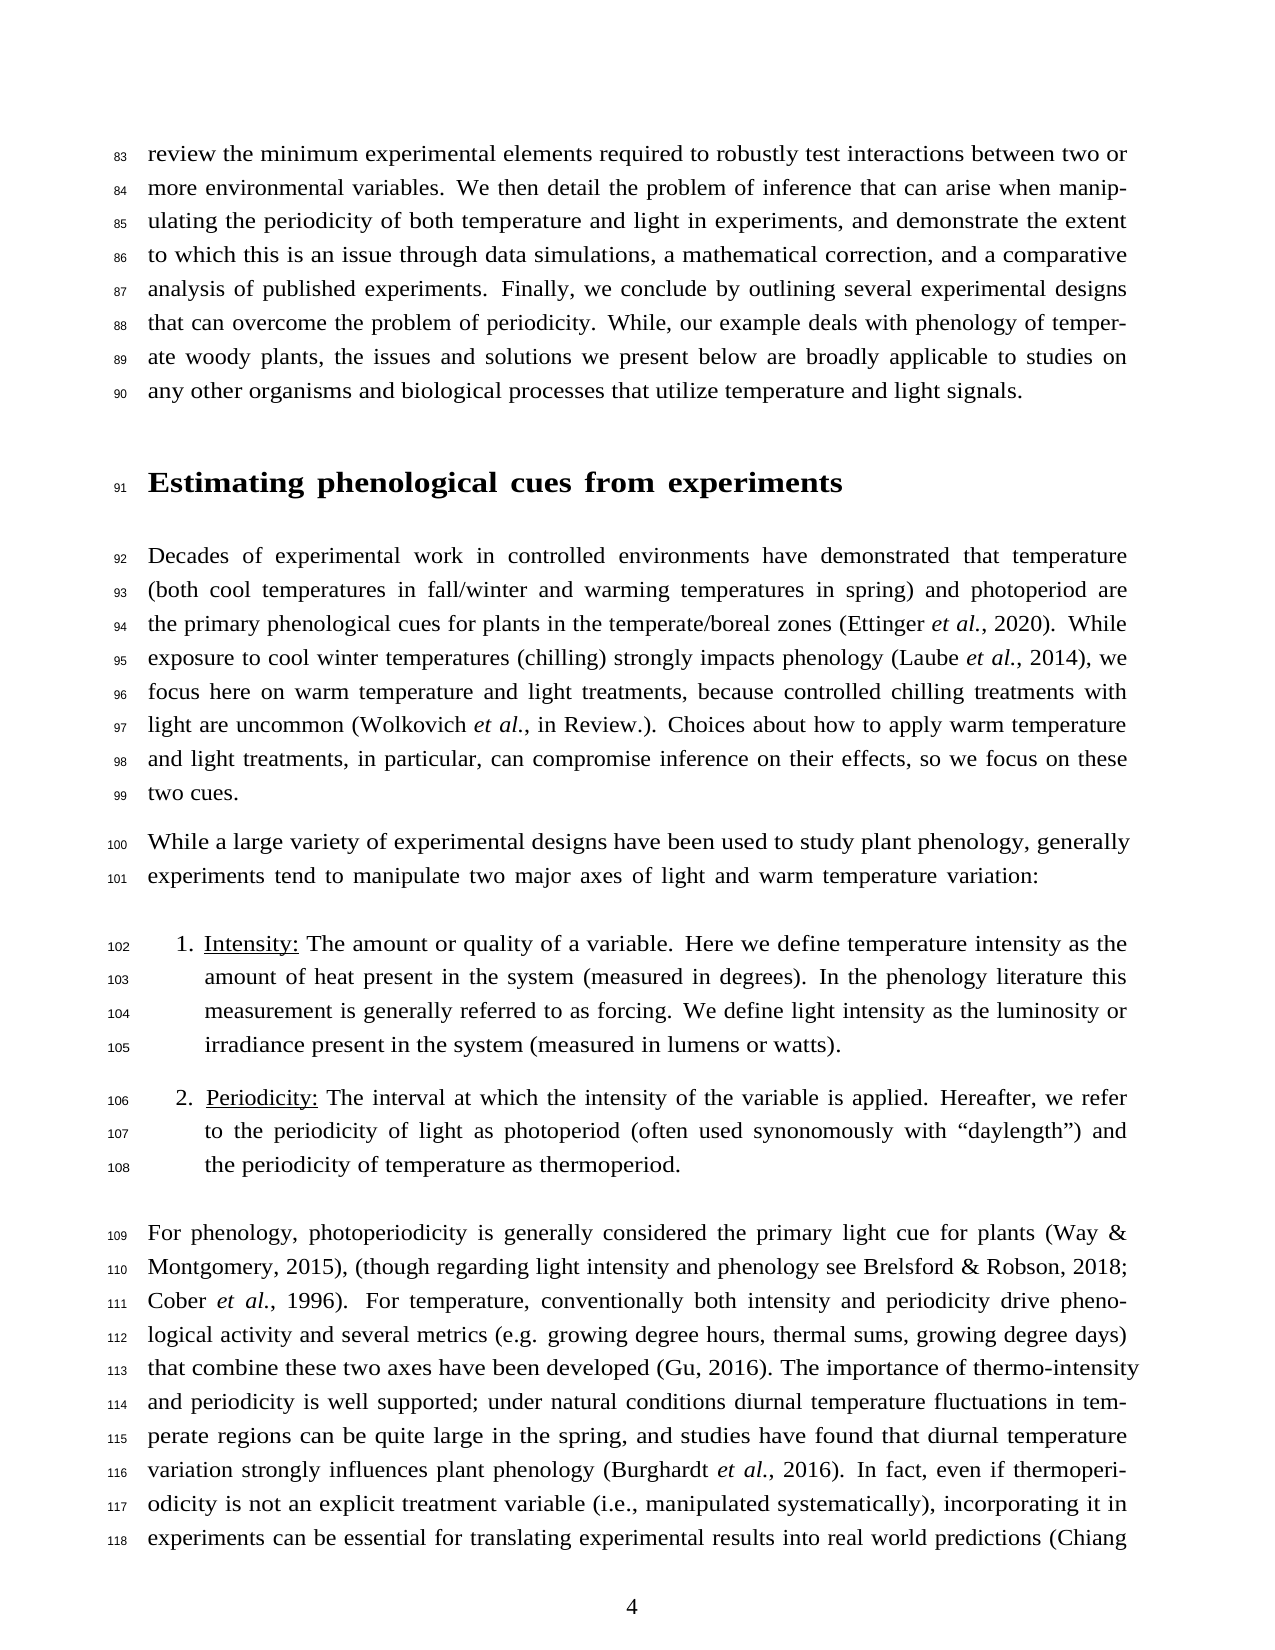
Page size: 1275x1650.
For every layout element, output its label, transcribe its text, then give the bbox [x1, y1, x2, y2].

text 89 ate woody plants, the issues and solutions we present below are broadly applicable to studies on [114, 343, 1160, 369]
text 105 irradiance present in the system (measured in lumens or watts). [107, 1031, 1160, 1057]
subtitle 91 Estimating phenological cues from experiments [114, 465, 1160, 498]
text 113 that combine these two axes have been developed (Gu, 2016). The importance of thermo-intensity [107, 1354, 1160, 1381]
text 104 measurement is generally referred to as forcing. We define light intensity as the luminosity or [107, 997, 1160, 1024]
text 110 Montgomery, 2015), (though regarding light intensity and phenology see Brelsford & Robson, 2018; [107, 1253, 1160, 1279]
text 116 variation strongly influences plant phenology (Burghardt et al., 2016). In fact, even if thermoperi- [107, 1456, 1160, 1482]
text 93 (both cool temperatures in fall/winter and warming temperatures in spring) and photoperiod are [114, 576, 1160, 602]
text 90 any other organisms and biological processes that utilize temperature and light signals. [114, 377, 1160, 403]
text 98 and light treatments, in particular, can compromise inference on their effects, so we focus on these [114, 745, 1160, 772]
text 84 more environmental variables. We then detail the problem of inference that can arise when manip- [114, 173, 1160, 200]
text 107 to the periodicity of light as photoperiod (often used synonomously with “daylength”) and [107, 1118, 1160, 1144]
text 83 review the minimum experimental elements required to robustly test interactions between two or [114, 139, 1160, 166]
text 94 the primary phenological cues for plants in the temperate/boreal zones (Ettinger et al., 2020). While [114, 610, 1160, 636]
text 102 1. Intensity: The amount or quality of a variable. Here we define temperature intensity as the [107, 929, 1160, 956]
text 86 to which this is an issue through data simulations, a mathematical correction, and a comparative [114, 241, 1160, 268]
text 101 experiments tend to manipulate two major axes of light and warm temperature variation: [107, 862, 1160, 888]
text 118 experiments can be essential for translating experimental results into real world predictions (Chiang [107, 1524, 1160, 1550]
text 97 light are uncommon (Wolkovich et al., in Review.). Choices about how to apply warm temperature [114, 712, 1160, 738]
text 88 that can overcome the problem of periodicity. While, our example deals with phenology of temper- [114, 309, 1160, 335]
text 87 analysis of published experiments. Finally, we conclude by outlining several experimental designs [114, 275, 1160, 301]
text 108 the periodicity of temperature as thermoperiod. [107, 1151, 1160, 1178]
text 106 2. Periodicity: The interval at which the intensity of the variable is applied. Hereafter, we refer [107, 1084, 1160, 1110]
text 109 For phenology, photoperiodicity is generally considered the primary light cue for plants (Way & [107, 1219, 1160, 1245]
text 95 exposure to cool winter temperatures (chilling) strongly impacts phenology (Laube et al., 2014), we [114, 644, 1160, 670]
text 112 logical activity and several metrics (e.g. growing degree hours, thermal sums, growing degree days) [107, 1321, 1160, 1347]
text 103 amount of heat present in the system (measured in degrees). In the phenology literature this [107, 963, 1160, 990]
text 111 Cober et al., 1996). For temperature, conventionally both intensity and periodicity drive pheno- [107, 1287, 1160, 1313]
text 85 ulating the periodicity of both temperature and light in experiments, and demonstrate the extent [114, 207, 1160, 234]
text 117 odicity is not an explicit treatment variable (i.e., manipulated systematically), incorporating it in [107, 1490, 1160, 1516]
text 99 two cues. [114, 779, 1160, 806]
text 115 perate regions can be quite large in the spring, and studies have found that diurnal temperature [107, 1422, 1160, 1448]
text 114 and periodicity is well supported; under natural conditions diurnal temperature fluctuations in tem- [107, 1388, 1160, 1415]
text 96 focus here on warm temperature and light treatments, because controlled chilling treatments with [114, 678, 1160, 704]
text 92 Decades of experimental work in controlled environments have demonstrated that temperature [114, 542, 1160, 568]
text 100 While a large variety of experimental designs have been used to study plant phenology, generally [107, 828, 1160, 854]
